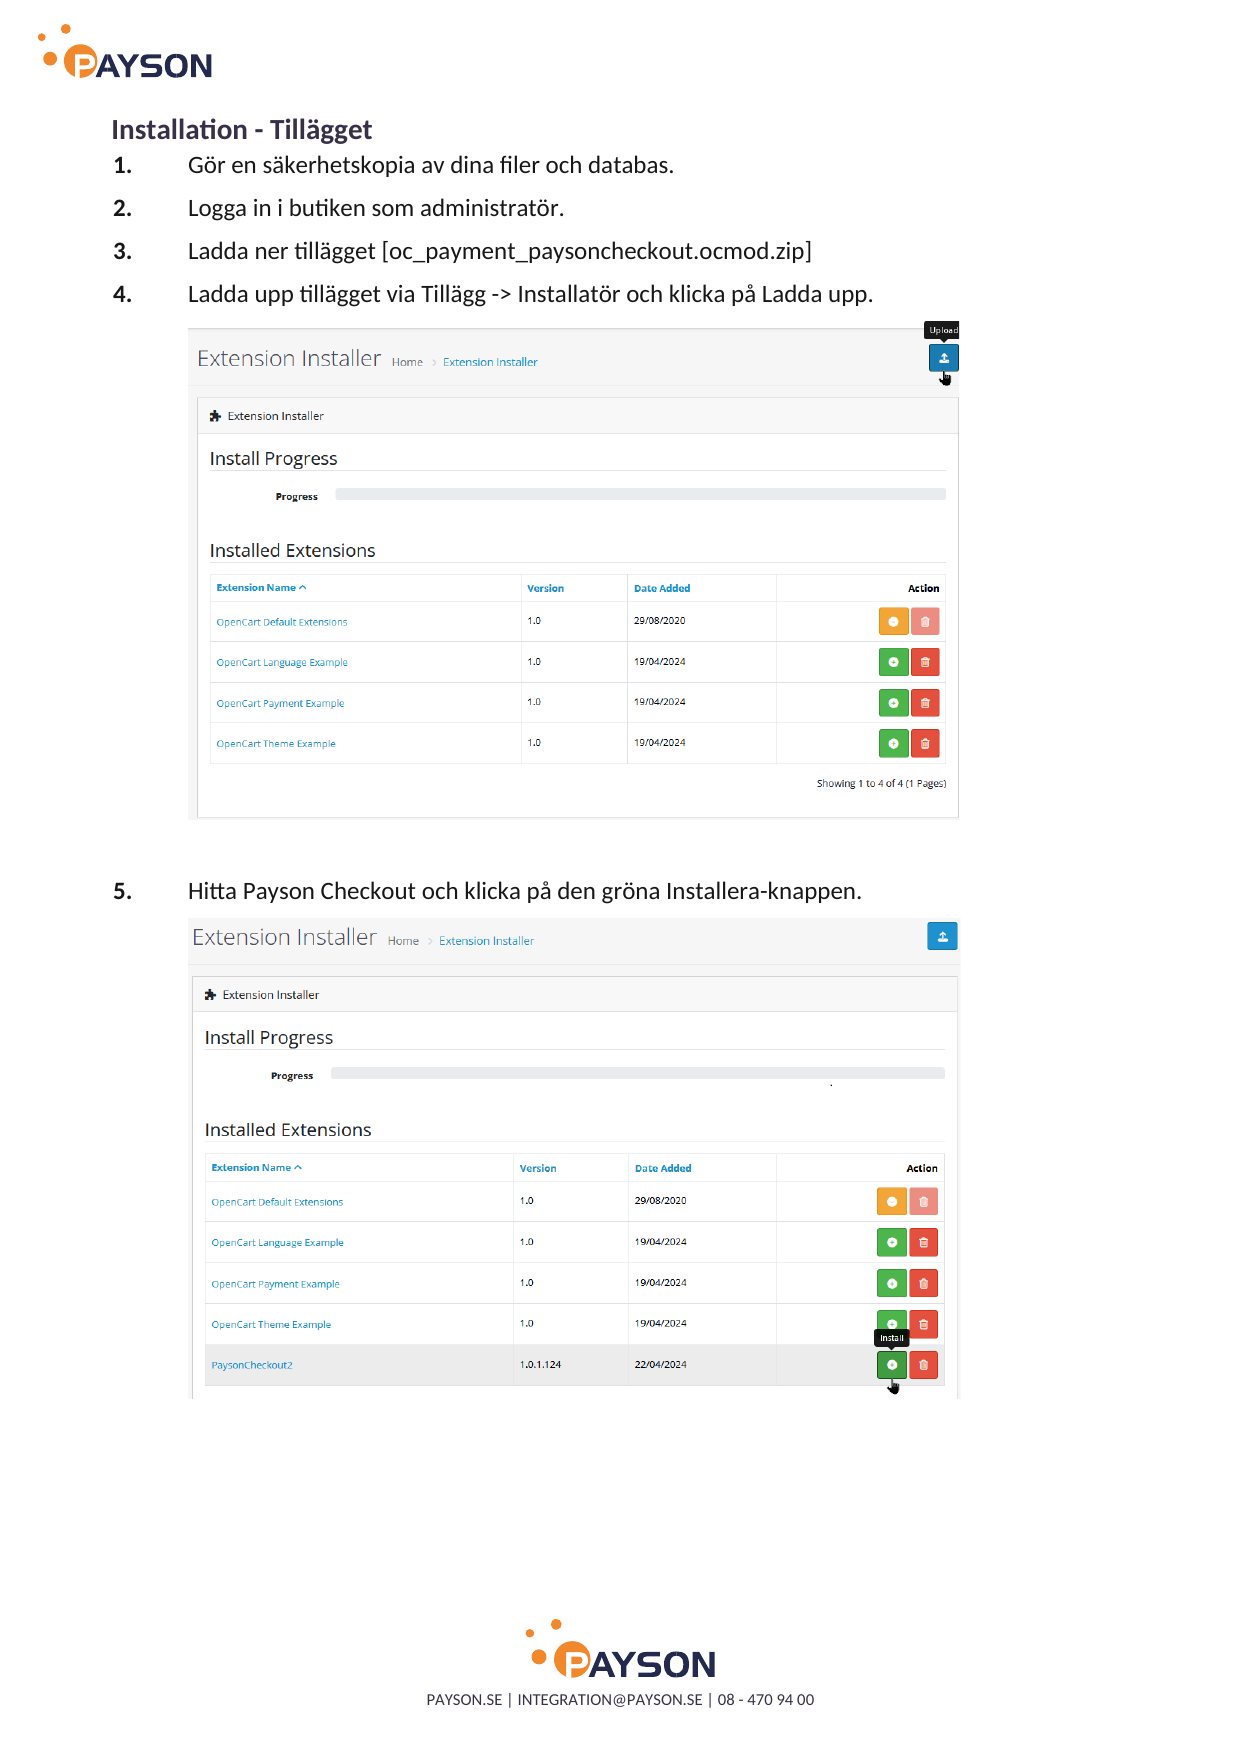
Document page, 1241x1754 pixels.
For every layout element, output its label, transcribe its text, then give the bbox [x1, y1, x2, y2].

list Logga in i butiken som administratör. [113, 192, 1124, 223]
list Hitta Payson Checkout och klicka på den gröna Installera-knappen. [113, 876, 1124, 906]
picture [187, 918, 961, 1399]
list Ladda upp tillägget via Tillägg -> Installatör och klicka på Ladda upp. [113, 278, 1124, 309]
subtitle Installation - Tillägget [111, 111, 1124, 146]
list Gör en säkerhetskopia av dina filer och databas. [113, 149, 1124, 180]
picture [187, 321, 960, 820]
list Ladda ner tillägget [oc_payment_paysoncheckout.ocmod.zip] [113, 235, 1124, 266]
